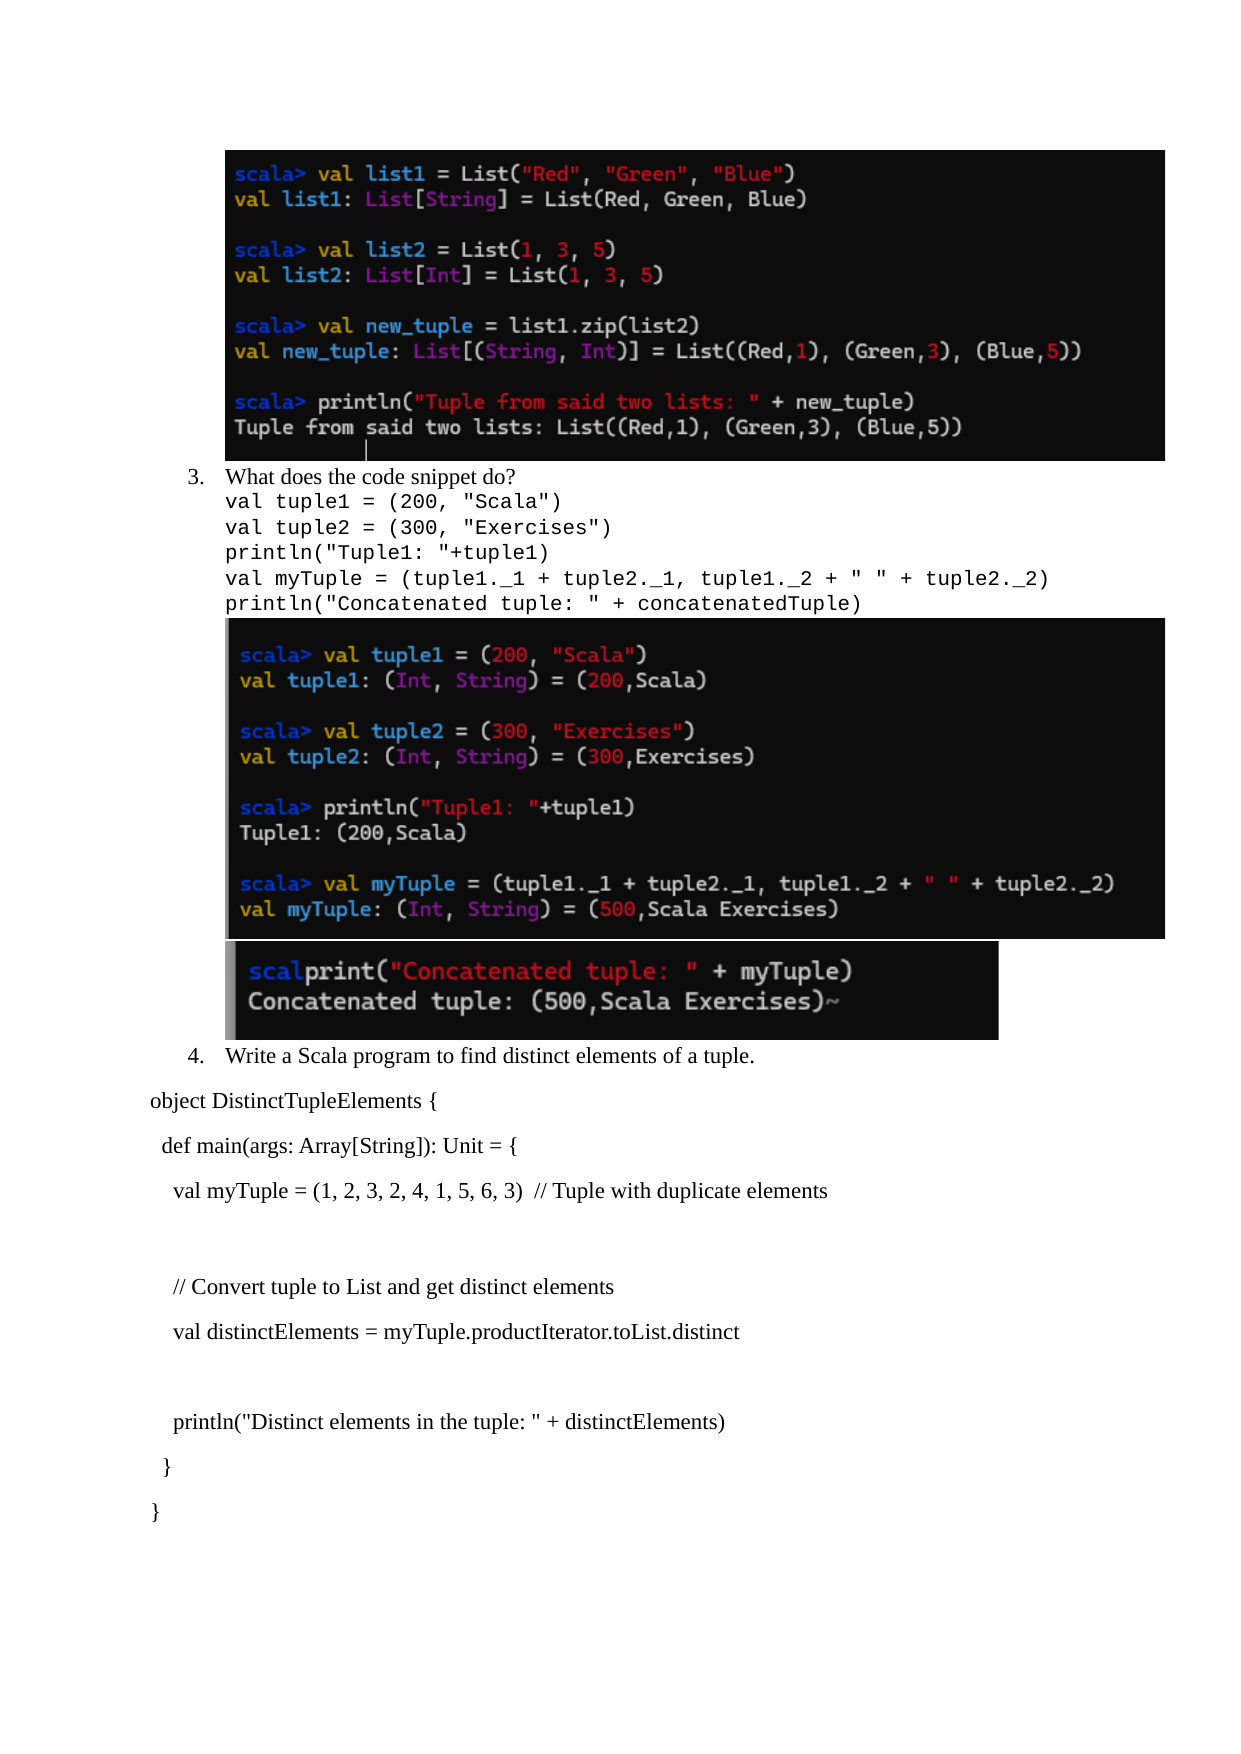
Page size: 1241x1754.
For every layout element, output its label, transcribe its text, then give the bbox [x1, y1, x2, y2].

text println("Distinct elements in the tuple: " + distinctElements) [150, 1408, 1090, 1434]
list val tuple2 = (300, "Exercises") [225, 517, 1090, 540]
picture [225, 618, 1166, 939]
picture [225, 150, 1166, 461]
list What does the code snippet do? [187, 463, 1090, 489]
list println("Concatenated tuple: " + concatenatedTuple) [225, 593, 1090, 617]
list val tuple1 = (200, "Scala") [225, 491, 1090, 515]
list val myTuple = (tuple1._1 + tuple2._1, tuple1._2 + " " + tuple2._2) [225, 568, 1090, 591]
text object DistinctTupleElements { [150, 1087, 1090, 1113]
list Write a Scala program to find distinct elements of a tuple. [187, 1042, 1090, 1068]
text val myTuple = (1, 2, 3, 2, 4, 1, 5, 6, 3) // Tuple with duplicate elements [150, 1177, 1090, 1203]
picture [225, 941, 999, 1040]
text } [150, 1498, 1090, 1524]
text } [150, 1453, 1090, 1479]
list println("Tuple1: "+tuple1) [225, 542, 1090, 566]
text // Convert tuple to List and get distinct elements [150, 1273, 1090, 1299]
text def main(args: Array[String]): Unit = { [150, 1132, 1090, 1158]
text val distinctElements = myTuple.productIterator.toList.distinct [150, 1318, 1090, 1344]
